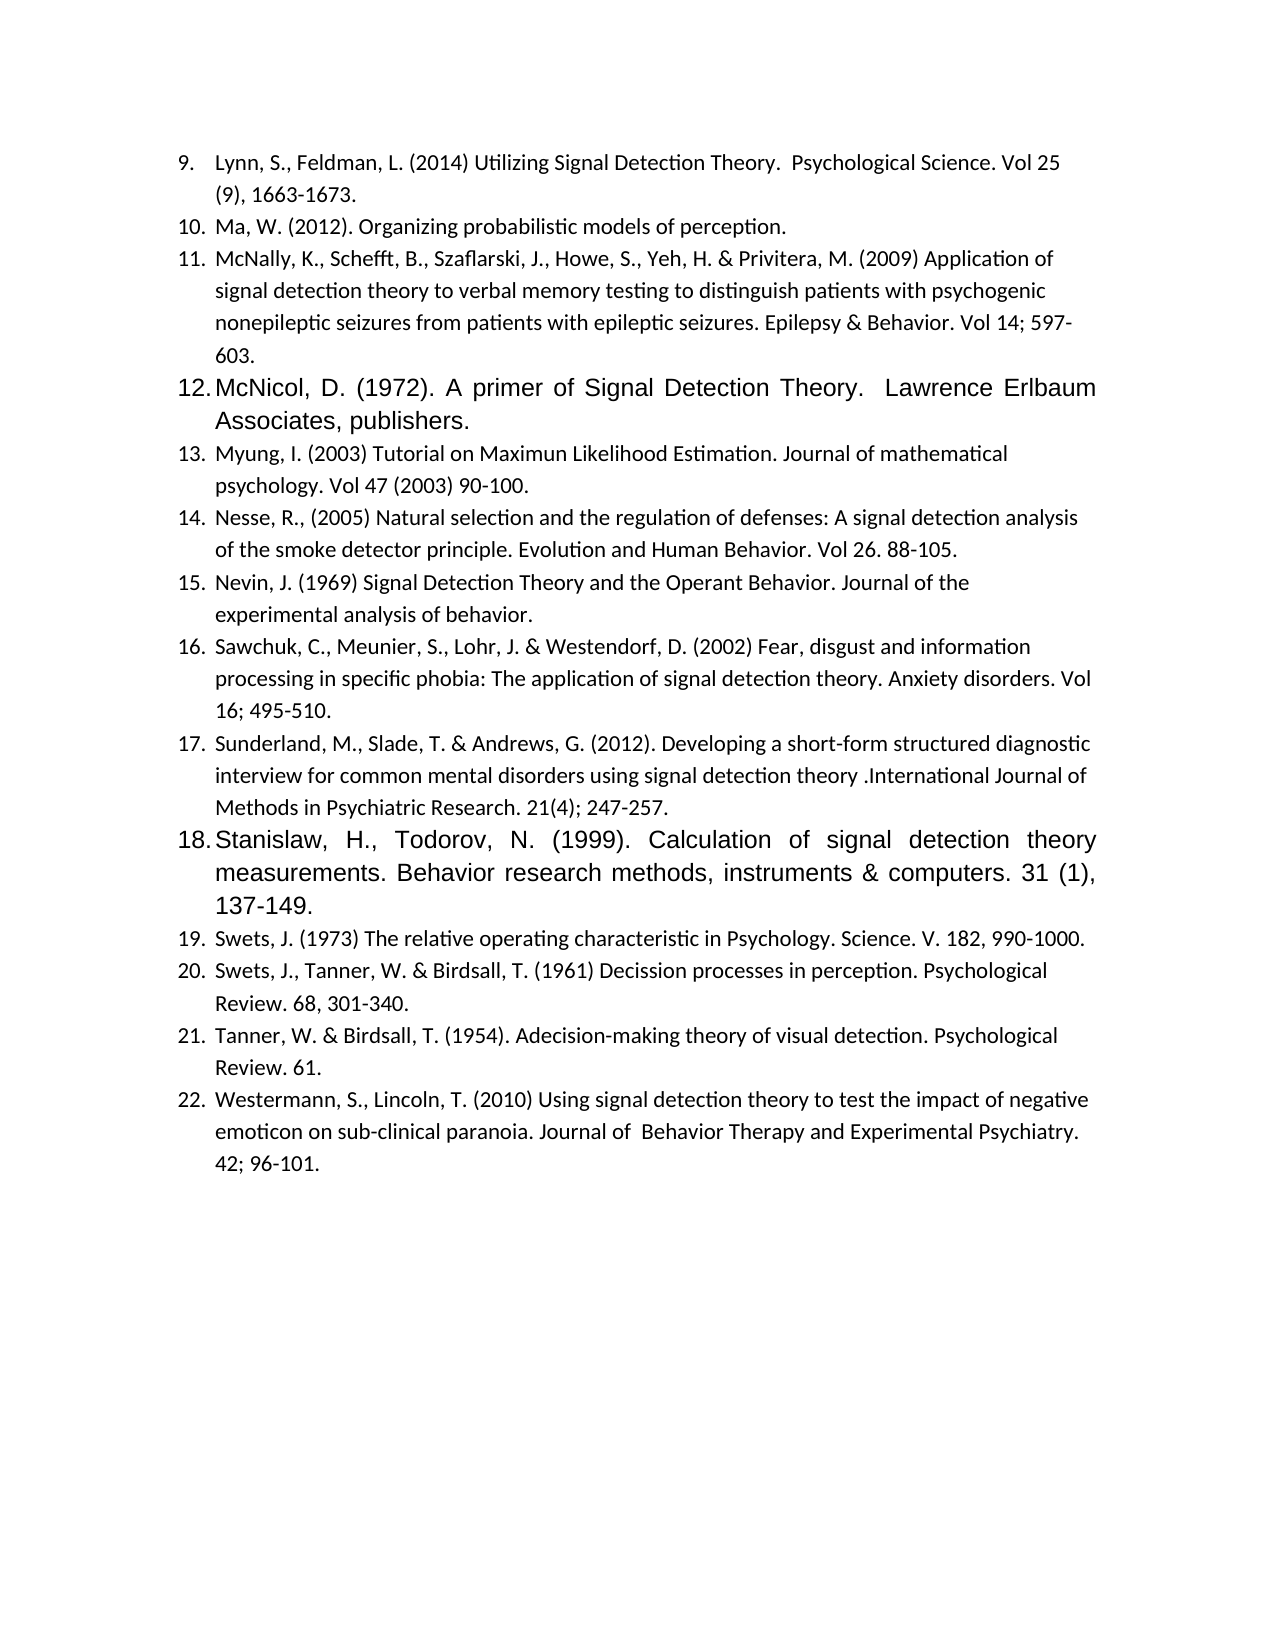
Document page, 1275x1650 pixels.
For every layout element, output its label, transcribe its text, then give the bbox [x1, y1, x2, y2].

list Myung, I. (2003) Tutorial on Maximun Likelihood Estimation. Journal of mathematical psychology. Vol 47 (2003) 90-100. [177, 439, 1098, 499]
list Stanislaw, H., Todorov, N. (1999). Calculation of signal detection theory measurements. Behavior research methods, instruments & computers. 31 (1), 137-149. [177, 825, 1098, 920]
list Westermann, S., Lincoln, T. (2010) Using signal detection theory to test the impact of negative emoticon on sub-clinical paranoia. Journal of Behavior Therapy and Experimental Psychiatry. 42; 96-101. [177, 1085, 1098, 1178]
list Swets, J., Tanner, W. & Birdsall, T. (1961) Decission processes in perception. Psychological Review. 68, 301-340. [177, 956, 1098, 1017]
list Nesse, R., (2005) Natural selection and the regulation of defenses: A signal detection analysis of the smoke detector principle. Evolution and Human Behavior. Vol 26. 88-105. [177, 503, 1098, 563]
list Sunderland, M., Slade, T. & Andrews, G. (2012). Developing a short-form structured diagnostic interview for common mental disorders using signal detection theory .International Journal of Methods in Psychiatric Research. 21(4); 247-257. [177, 729, 1098, 821]
list McNally, K., Schefft, B., Szaflarski, J., Howe, S., Yeh, H. & Privitera, M. (2009) Application of signal detection theory to verbal memory testing to distinguish patients with psychogenic nonepileptic seizures from patients with epileptic seizures. Epilepsy & Behavior. Vol 14; 597-603. [177, 244, 1098, 369]
list Sawchuk, C., Meunier, S., Lohr, J. & Westendorf, D. (2002) Fear, disgust and information processing in specific phobia: The application of signal detection theory. Anxiety disorders. Vol 16; 495-510. [177, 632, 1098, 724]
list McNicol, D. (1972). A primer of Signal Detection Theory. Lawrence Erlbaum Associates, publishers. [177, 373, 1098, 435]
list Ma, W. (2012). Organizing probabilistic models of perception. [177, 212, 1098, 240]
list Tanner, W. & Birdsall, T. (1954). Adecision-making theory of visual detection. Psychological Review. 61. [177, 1021, 1098, 1081]
list Swets, J. (1973) The relative operating characteristic in Psychology. Science. V. 182, 990-1000. [177, 924, 1098, 952]
list Nevin, J. (1969) Signal Detection Theory and the Operant Behavior. Journal of the experimental analysis of behavior. [177, 568, 1098, 628]
list Lynn, S., Feldman, L. (2014) Utilizing Signal Detection Theory. Psychological Science. Vol 25 (9), 1663-1673. [177, 148, 1098, 208]
